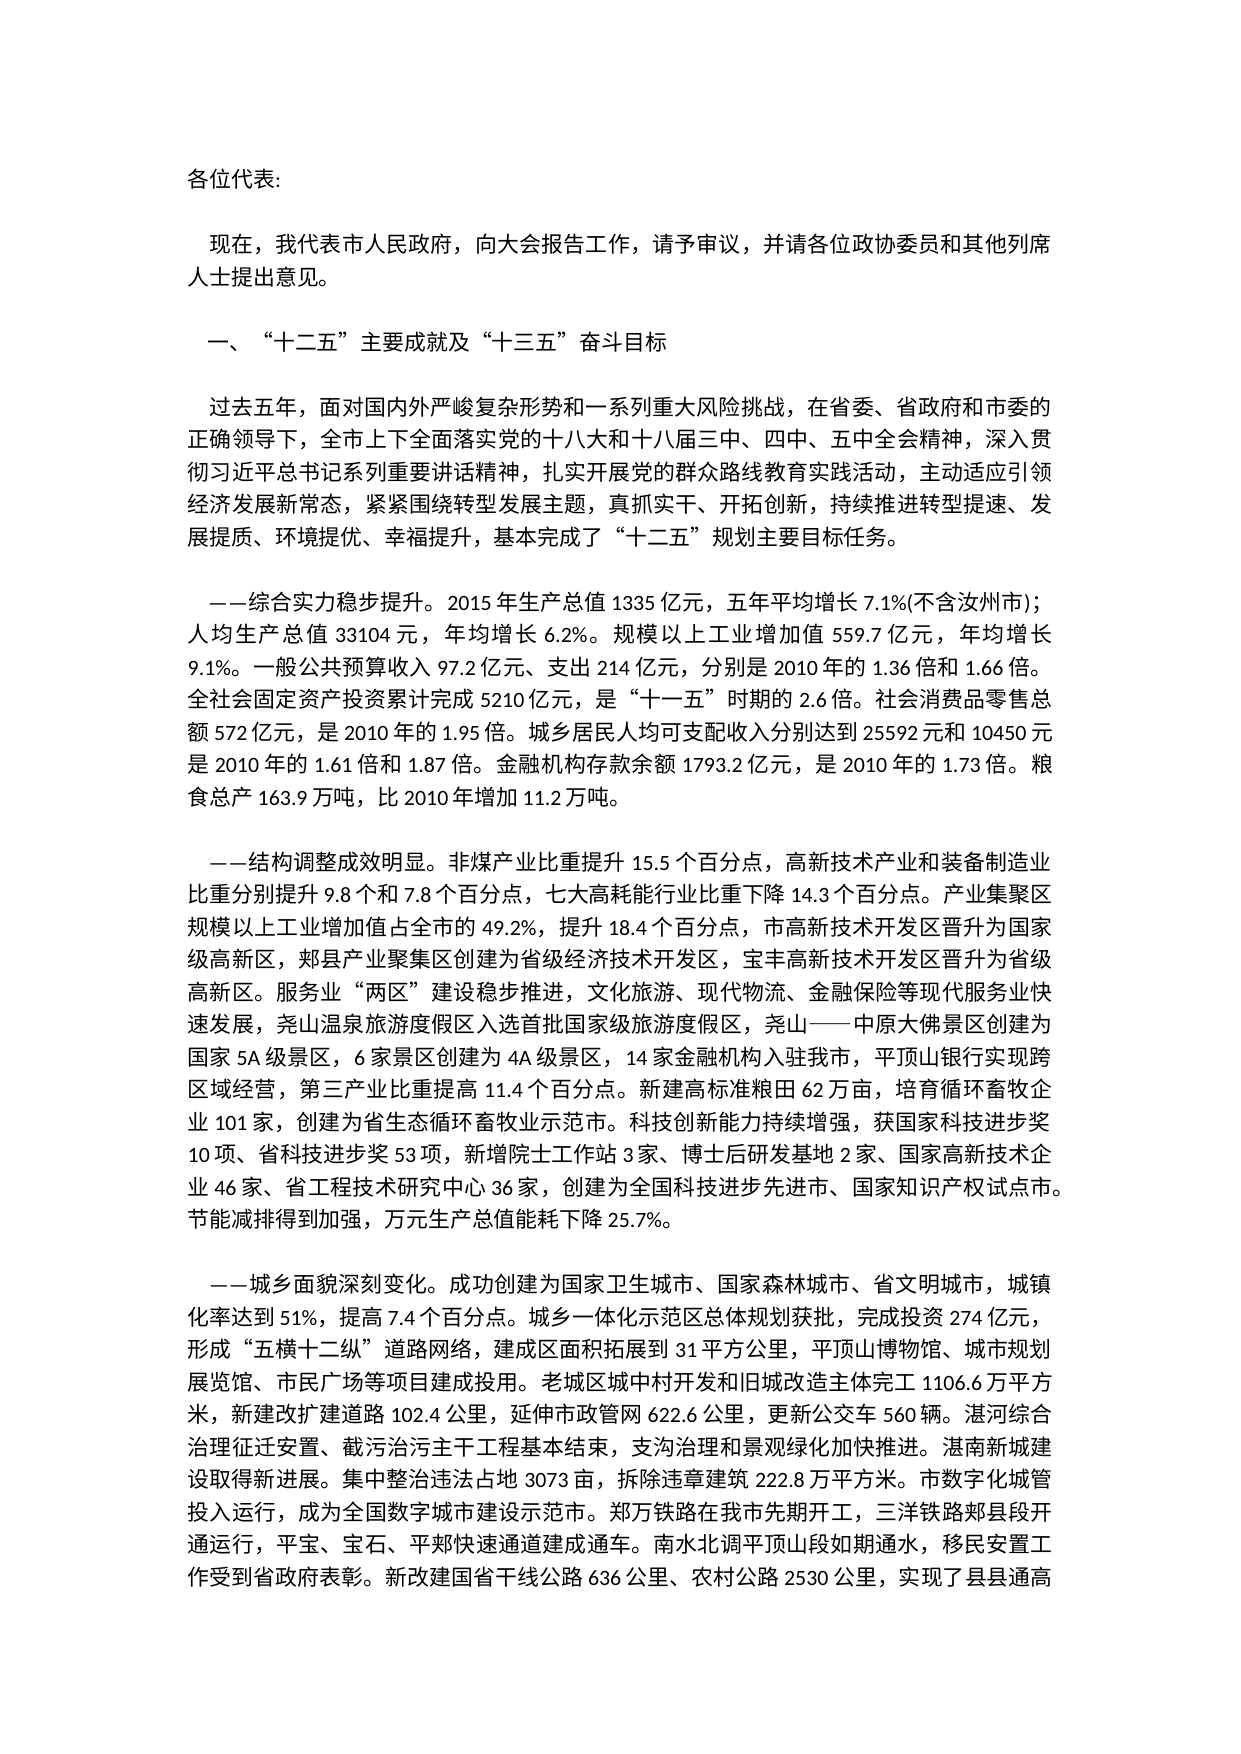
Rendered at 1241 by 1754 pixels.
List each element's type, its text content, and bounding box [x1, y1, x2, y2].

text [187, 1267, 1053, 1592]
text 各位代表: [187, 162, 1053, 194]
text ——综合实力稳步提升。2015年生产总值1335亿元，五年平均增长7.1%(不含汝州市)；人均生产总值33104元，年均增长6.2%。规模以上工业增加值559.7亿元，年均增长9.1%。一般公共预算收入97.2亿元、支出214亿元，分别是2010年的1.36倍和1.66倍。全社会固定资产投资累计完成5210亿元，是“十一五”时期的2.6倍。社会消费品零售总额572亿元，是2010年的1.95倍。城乡居民人均可支配收入分别达到25592元和10450元，是2010年的1.61倍和1.87倍。金融机构存款余额1793.2亿元，是2010年的1.73倍。粮食总产163.9万吨，比2010年增加11.2万吨。 [187, 584, 1053, 812]
text 过去五年，面对国内外严峻复杂形势和一系列重大风险挑战，在省委、省政府和市委的正确领导下，全市上下全面落实党的十八大和十八届三中、四中、五中全会精神，深入贯彻习近平总书记系列重要讲话精神，扎实开展党的群众路线教育实践活动，主动适应引领经济发展新常态，紧紧围绕转型发展主题，真抓实干、开拓创新，持续推进转型提速、发展提质、环境提优、幸福提升，基本完成了“十二五”规划主要目标任务。 [187, 389, 1053, 552]
text 现在，我代表市人民政府，向大会报告工作，请予审议，并请各位政协委员和其他列席人士提出意见。 [187, 227, 1053, 292]
text 一、“十二五”主要成就及“十三五”奋斗目标 [187, 324, 1053, 357]
text ——结构调整成效明显。非煤产业比重提升15.5个百分点，高新技术产业和装备制造业比重分别提升9.8个和7.8个百分点，七大高耗能行业比重下降14.3个百分点。产业集聚区规模以上工业增加值占全市的49.2%，提升18.4个百分点，市高新技术开发区晋升为国家级高新区，郏县产业聚集区创建为省级经济技术开发区，宝丰高新技术开发区晋升为省级高新区。服务业“两区”建设稳步推进，文化旅游、现代物流、金融保险等现代服务业快速发展，尧山温泉旅游度假区入选首批国家级旅游度假区，尧山——中原大佛景区创建为国家5A级景区，6家景区创建为4A级景区，14家金融机构入驻我市，平顶山银行实现跨区域经营，第三产业比重提高11.4个百分点。新建高标准粮田62万亩，培育循环畜牧企业101家，创建为省生态循环畜牧业示范市。科技创新能力持续增强，获国家科技进步奖10项、省科技进步奖53项，新增院士工作站3家、博士后研发基地2家、国家高新技术企业46家、省工程技术研究中心36家，创建为全国科技进步先进市、国家知识产权试点市。节能减排得到加强，万元生产总值能耗下降25.7%。 [187, 844, 1053, 1234]
